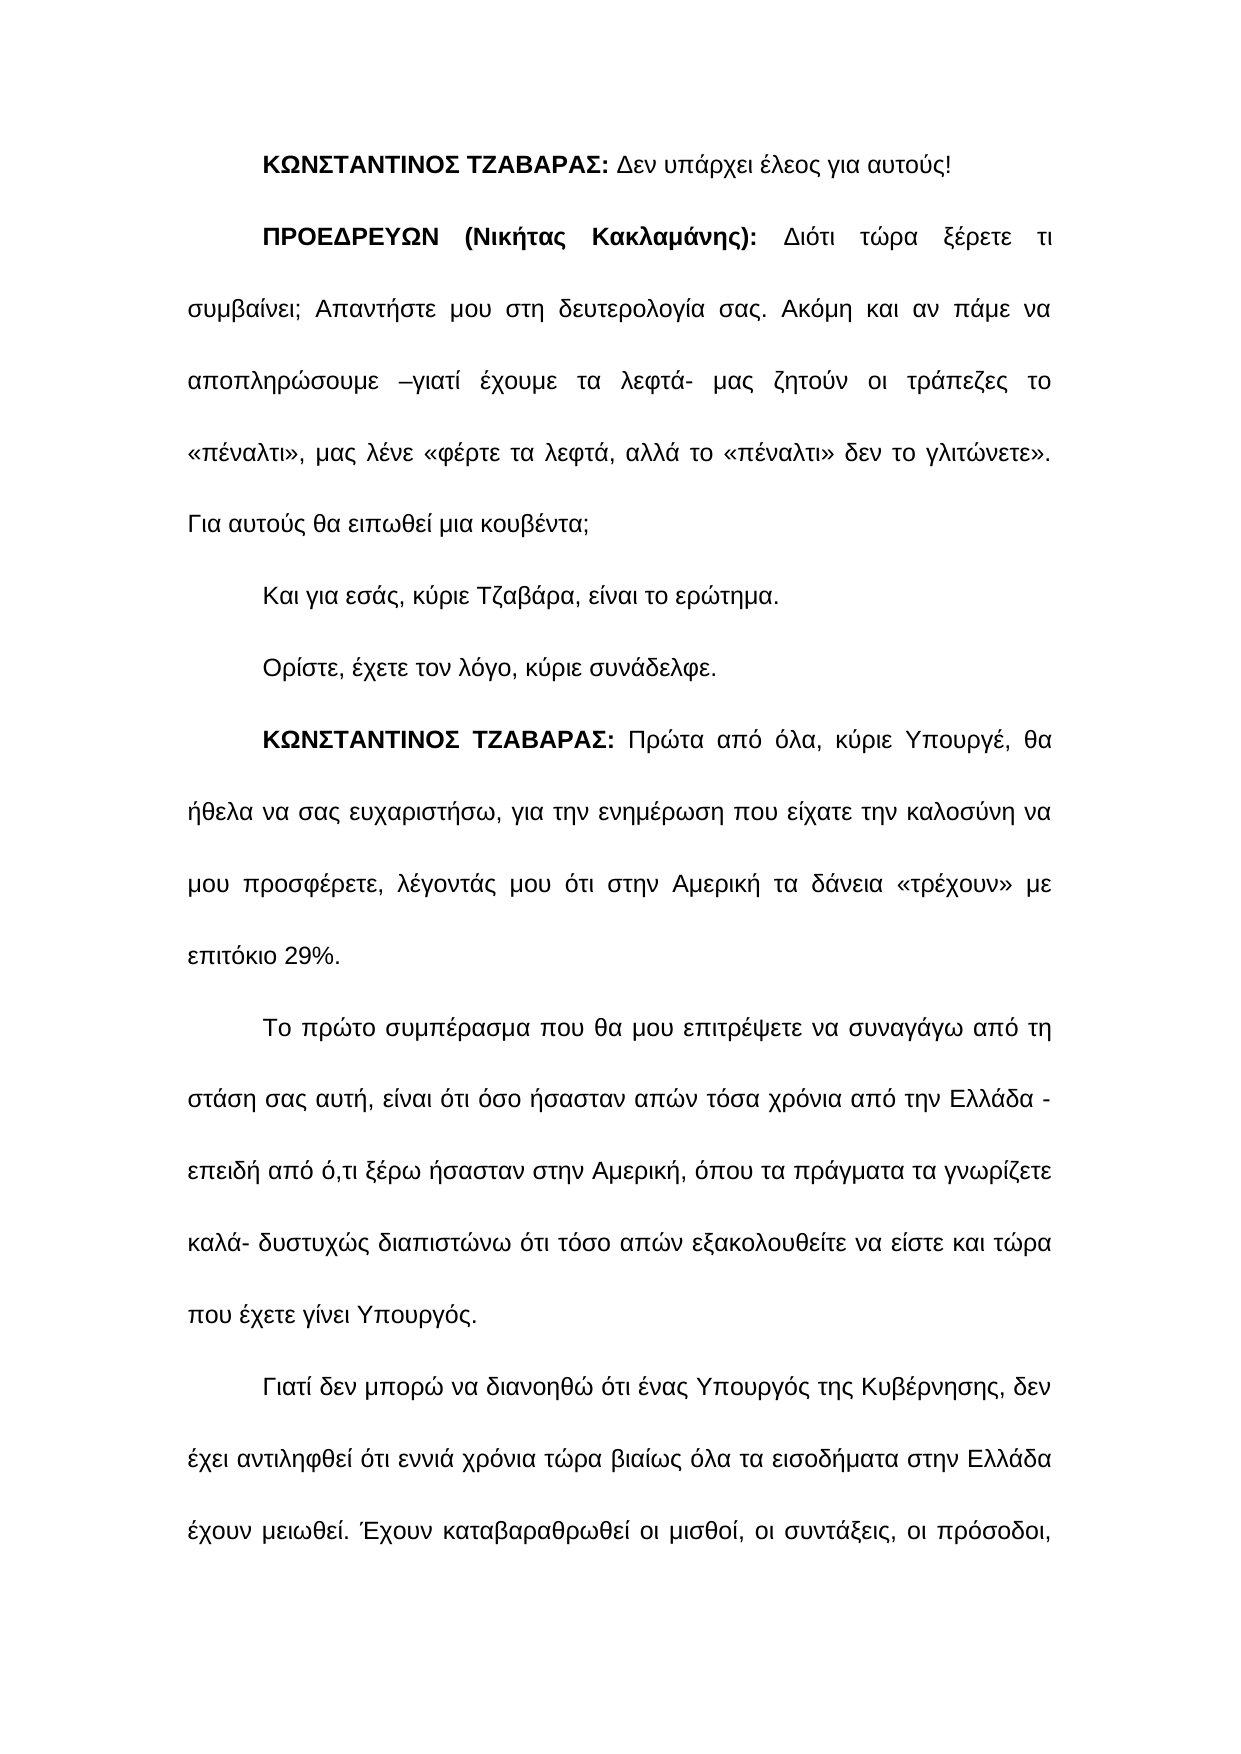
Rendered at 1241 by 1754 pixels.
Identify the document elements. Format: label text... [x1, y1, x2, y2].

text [187, 1372, 1053, 1544]
text Ορίστε, έχετε τον λόγο, κύριε συνάδελφε. [187, 653, 1053, 682]
text ΚΩΝΣΤΑΝΤΙΝΟΣ ΤΖΑΒΑΡΑΣ: Πρώτα από όλα, κύριε Υπουργέ, θα ήθελα να σας ευχαριστήσω, για την ενημέρωση που είχατε την καλοσύνη να μου προσφέρετε, λέγοντάς μου ότι στην Αμερική τα δάνεια «τρέχουν» με επιτόκιο 29%. [187, 725, 1053, 969]
text Και για εσάς, κύριε Τζαβάρα, είναι το ερώτημα. [187, 581, 1053, 610]
text ΚΩΝΣΤΑΝΤΙΝΟΣ ΤΖΑΒΑΡΑΣ: Δεν υπάρχει έλεος για αυτούς! [187, 150, 1053, 179]
text Το πρώτο συμπέρασμα που θα μου επιτρέψετε να συναγάγω από τη στάση σας αυτή, είναι ότι όσο ήσασταν απών τόσα χρόνια από την Ελλάδα -επειδή από ό,τι ξέρω ήσασταν στην Αμερική, όπου τα πράγματα τα γνωρίζετε καλά- δυστυχώς διαπιστώνω ότι τόσο απών εξακολουθείτε να είστε και τώρα που έχετε γίνει Υπουργός. [187, 1012, 1053, 1329]
text ΠΡΟΕΔΡΕΥΩΝ (Νικήτας Κακλαμάνης): Διότι τώρα ξέρετε τι συμβαίνει; Απαντήστε μου στη δευτερολογία σας. Ακόμη και αν πάμε να αποπληρώσουμε –γιατί έχουμε τα λεφτά- μας ζητούν οι τράπεζες το «πέναλτι», μας λένε «φέρτε τα λεφτά, αλλά το «πέναλτι» δεν το γλιτώνετε». Για αυτούς θα ειπωθεί μια κουβέντα; [187, 222, 1053, 538]
